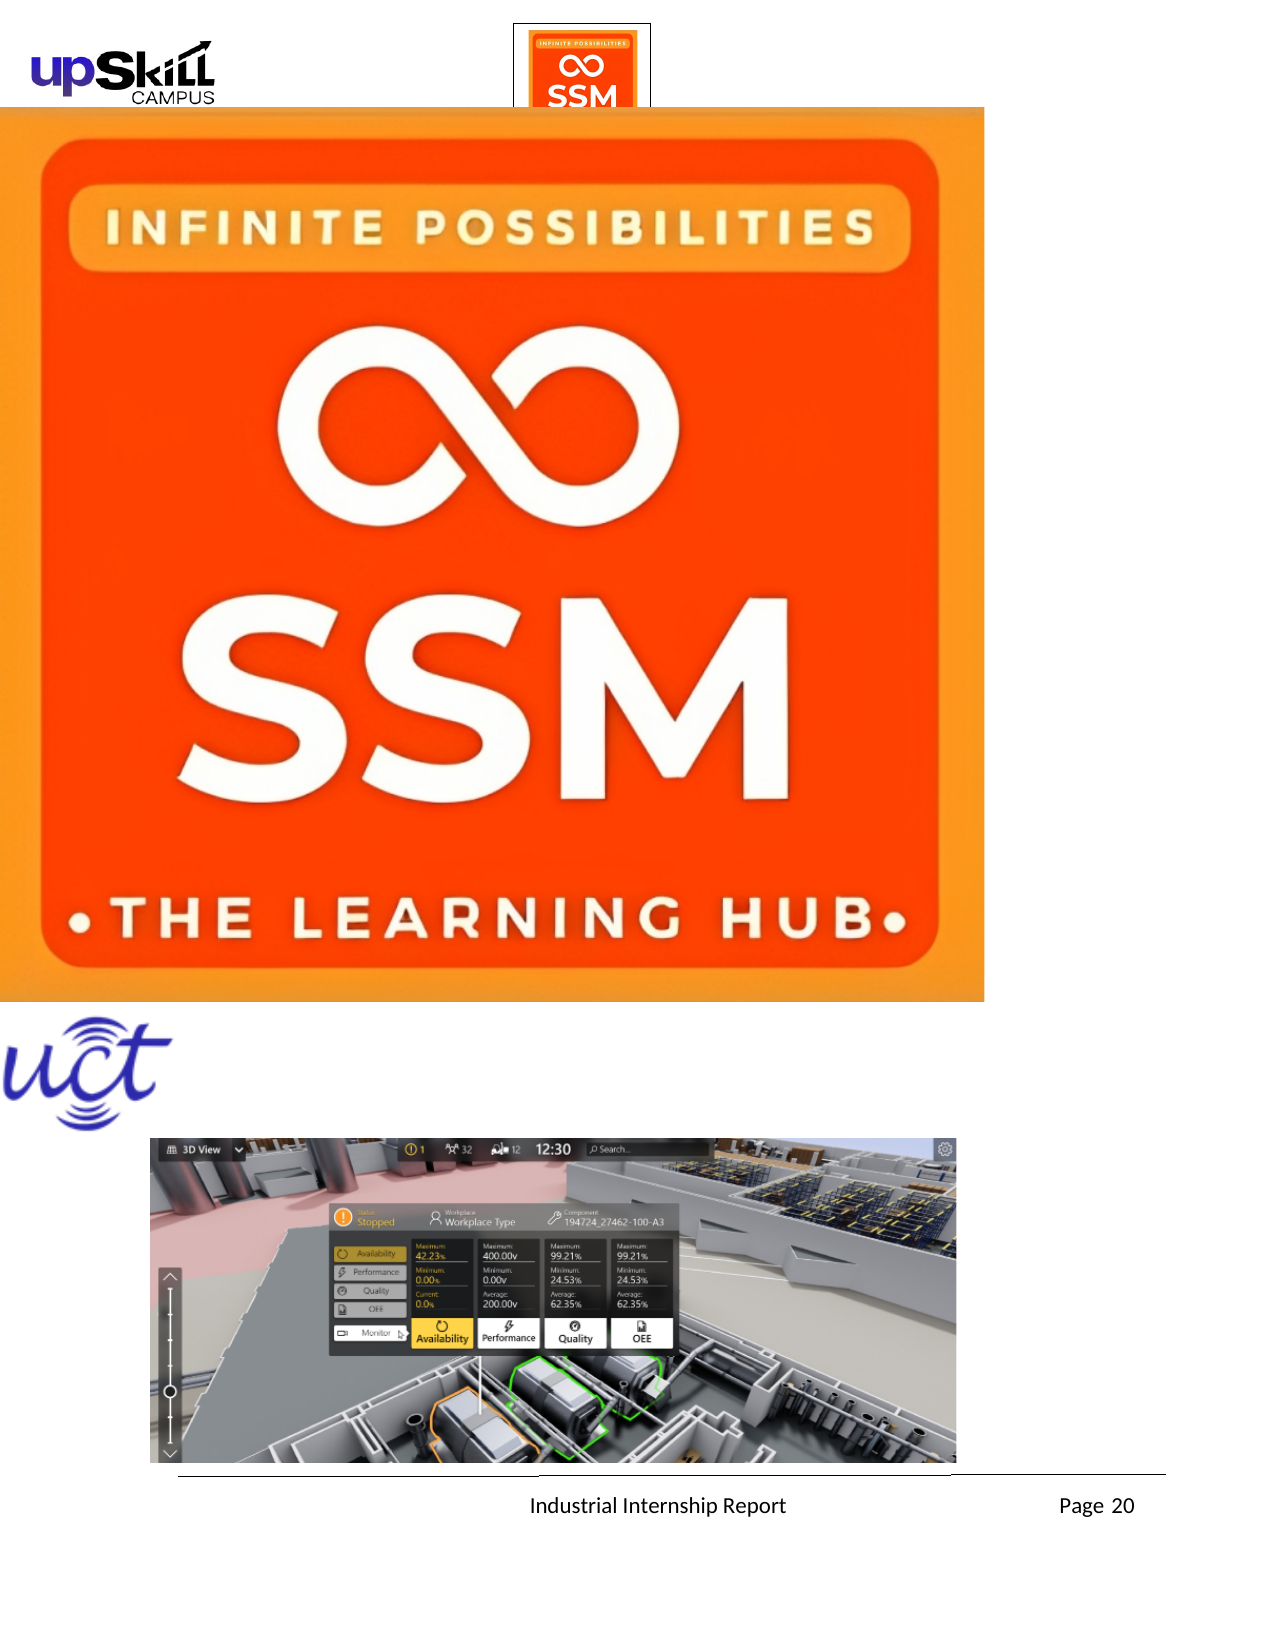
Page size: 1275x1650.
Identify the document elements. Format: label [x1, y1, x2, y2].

picture [0, 1007, 179, 1133]
picture [0, 28, 985, 1002]
picture [150, 1138, 957, 1463]
